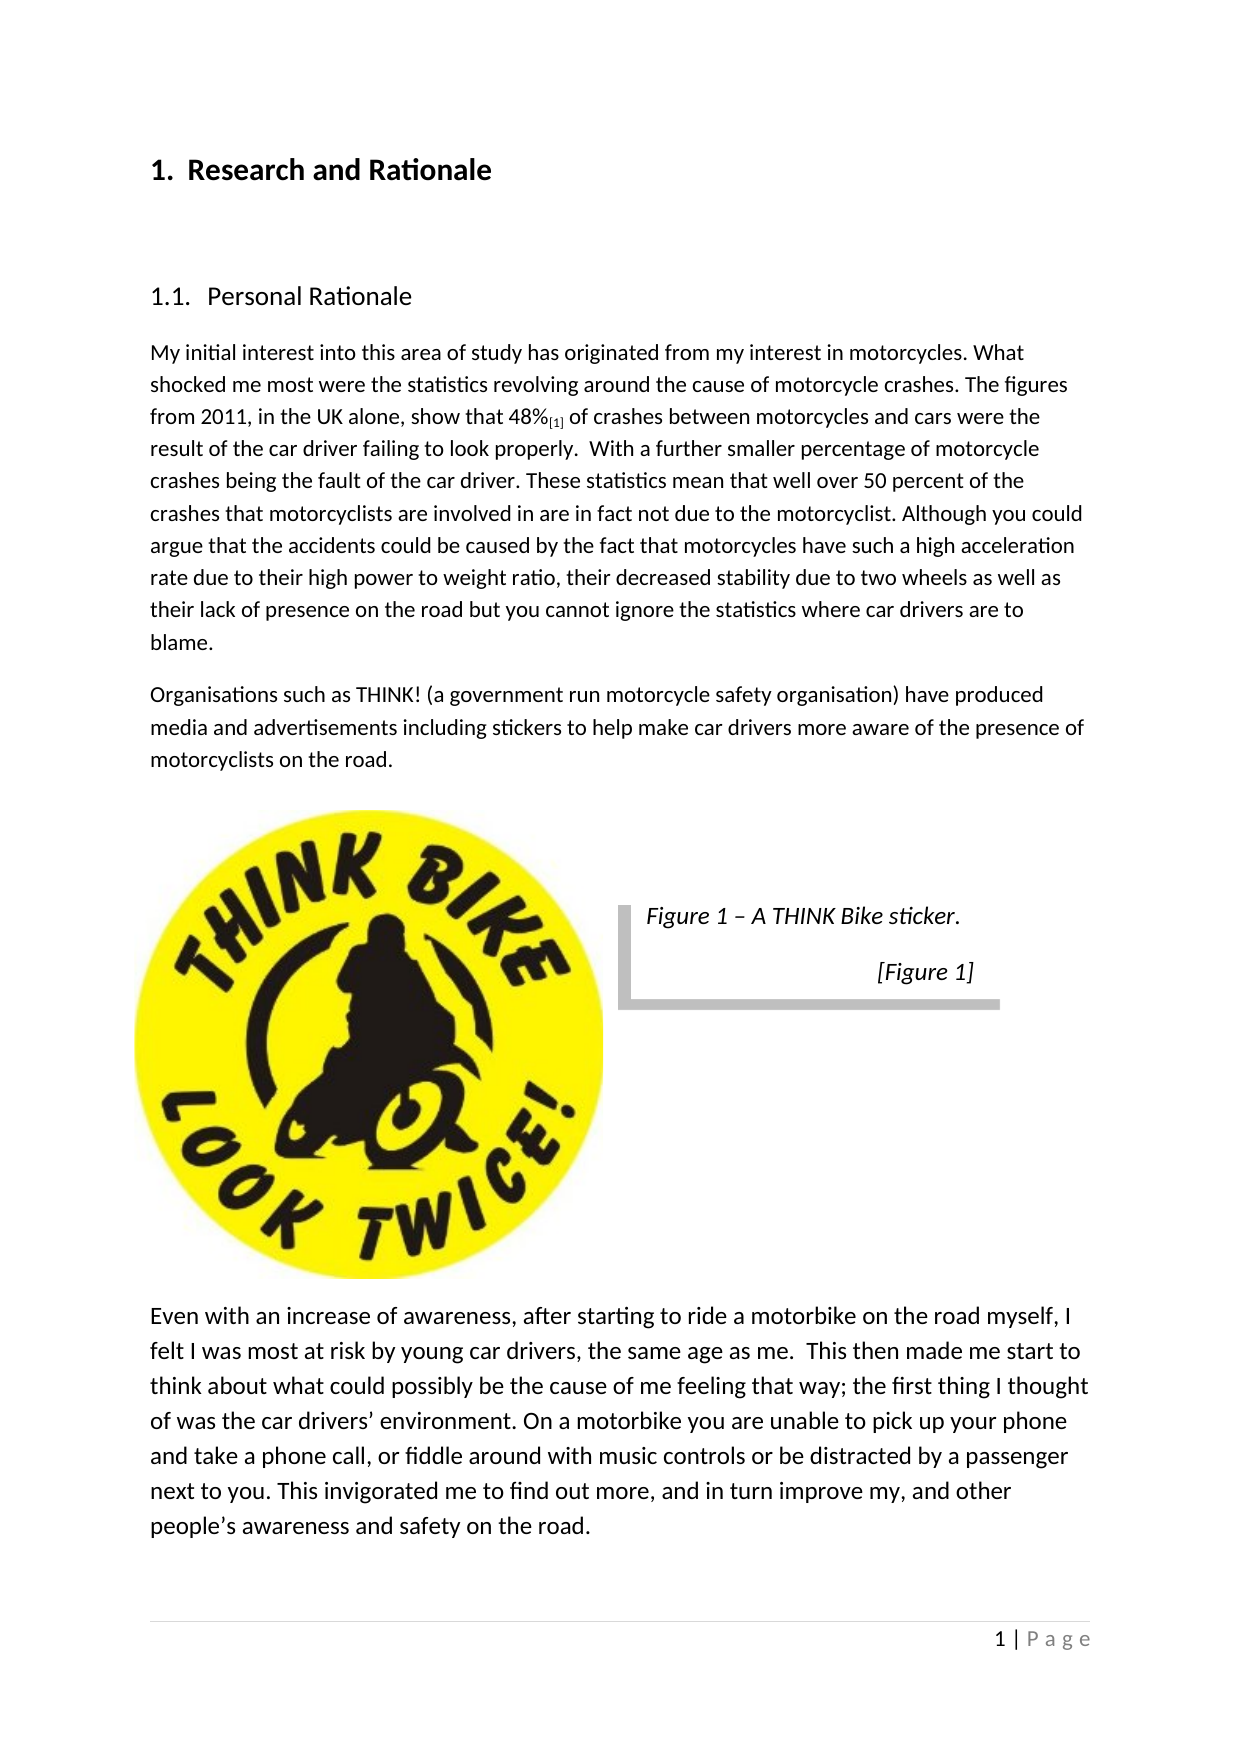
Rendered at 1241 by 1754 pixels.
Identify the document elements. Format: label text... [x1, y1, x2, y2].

text My initial interest into this area of study has originated from my interest in motorcycles. What shocked me most were the statistics revolving around the cause of motorcycle crashes. The figures from 2011, in the UK alone, show that 48%[1] of crashes between motorcycles and cars were the result of the car driver failing to look properly. With a further smaller percentage of motorcycle crashes being the fault of the car driver. These statistics mean that well over 50 percent of the crashes that motorcyclists are involved in are in fact not due to the motorcyclist. Although you could argue that the accidents could be caused by the fact that motorcycles have such a high acceleration rate due to their high power to weight ratio, their decreased stability due to two wheels as well as their lack of presence on the road but you cannot ignore the statistics where car drivers are to blame. [150, 338, 1090, 656]
text Organisations such as THINK! (a government run motorcycle safety organisation) have produced media and advertisements including stickers to help make car drivers more aware of the presence of motorcyclists on the road. [150, 681, 1090, 773]
picture [134, 810, 604, 1279]
list Research and Rationale [150, 150, 1090, 188]
list Personal Rationale [150, 279, 1090, 312]
text Even with an increase of awareness, after starting to ride a motorbike on the road myself, I felt I was most at risk by young car drivers, the same age as me. This then made me start to think about what could possibly be the cause of me feeling that way; the first thing I thought of was the car drivers’ environment. On a motorbike you are unable to pick up your phone and take a phone call, or fiddle around with music controls or be distracted by a passenger next to you. This invigorated me to find out more, and in turn improve my, and other people’s awareness and safety on the road. [150, 1301, 1090, 1541]
